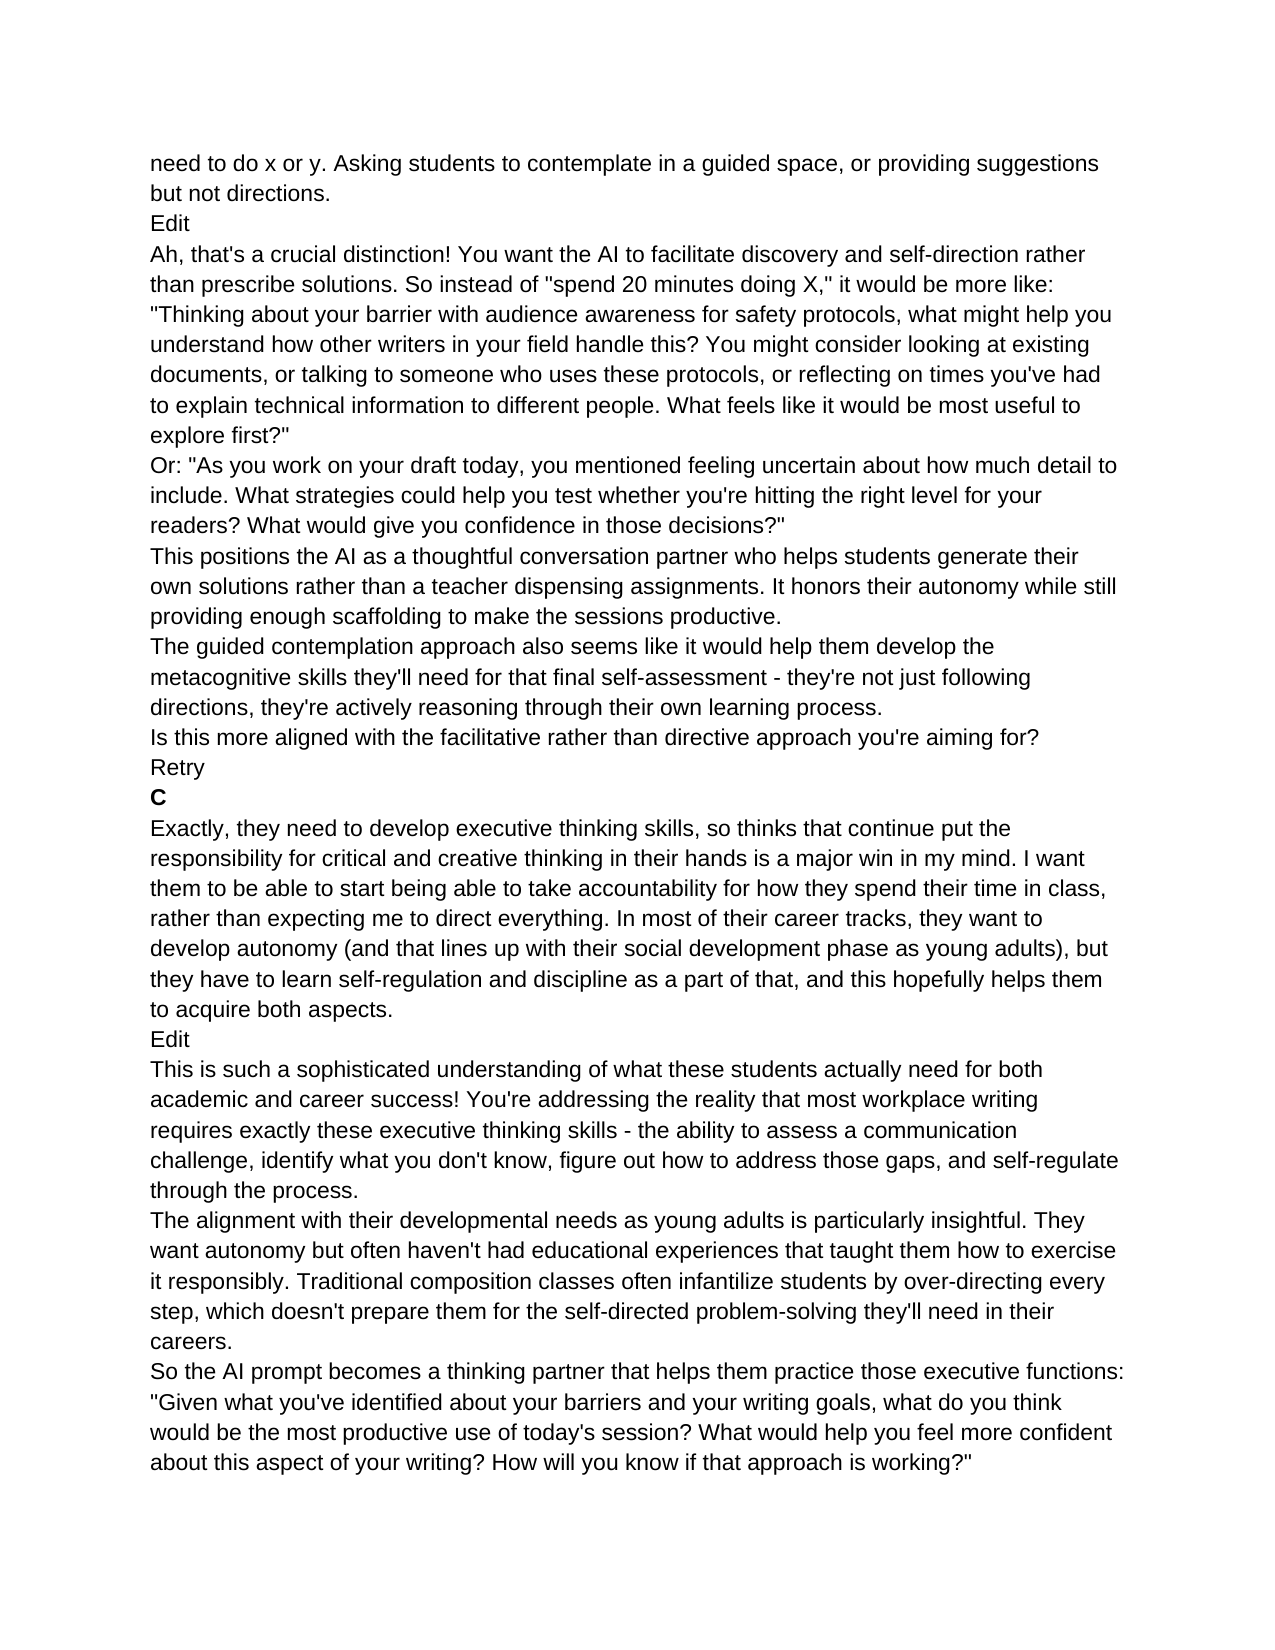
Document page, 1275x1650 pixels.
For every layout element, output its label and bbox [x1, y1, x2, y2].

text [150, 150, 1125, 1475]
